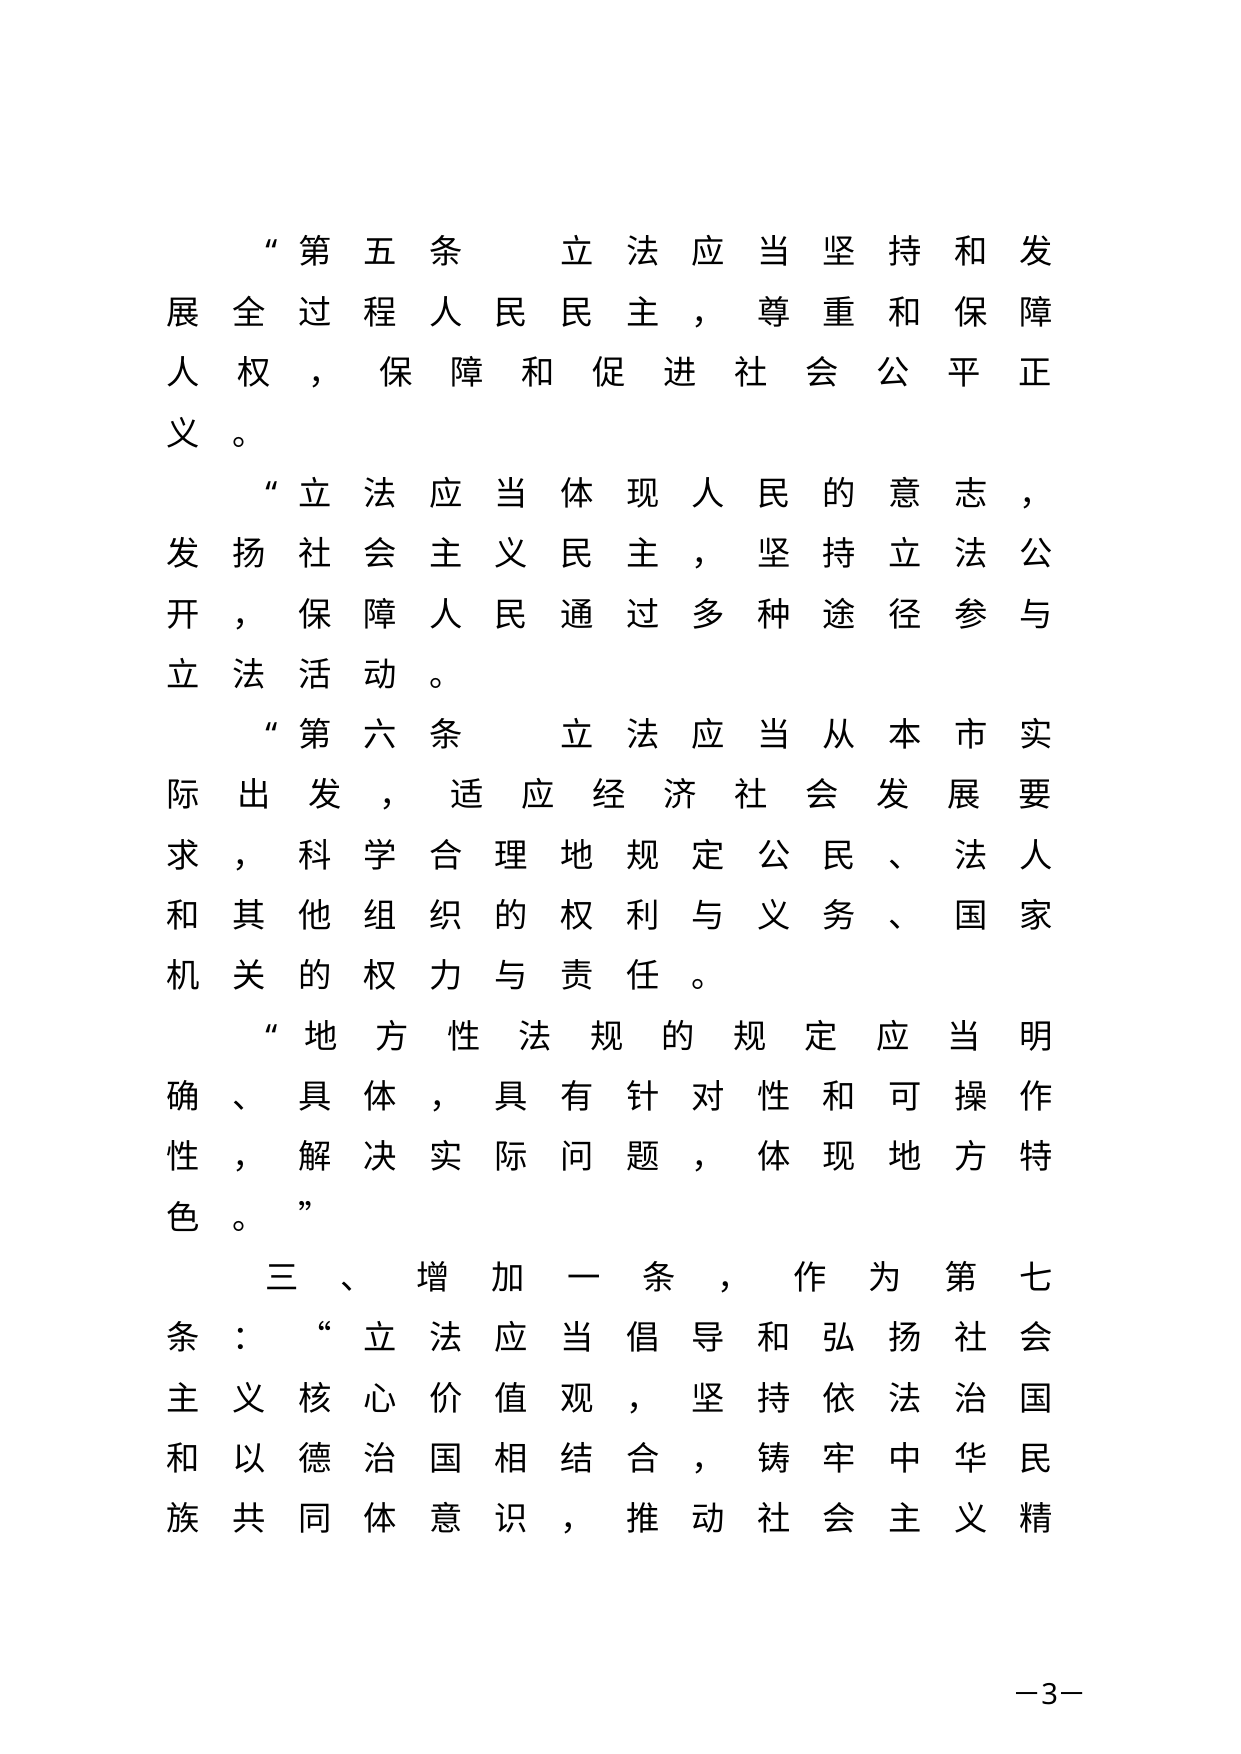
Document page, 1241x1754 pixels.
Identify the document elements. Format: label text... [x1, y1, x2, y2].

text “第六条 立法应当从本市实际出发，适应经济社会发展要求，科学合理地规定公民、法人和其他组织的权利与义务、国家机关的权力与责任。 [167, 702, 1085, 1003]
text “第五条 立法应当坚持和发展全过程人民民主，尊重和保障人权，保障和促进社会公平正义。 [167, 219, 1085, 461]
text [167, 1245, 1085, 1546]
text “地方性法规的规定应当明确、具体，具有针对性和可操作性，解决实际问题，体现地方特色。” [167, 1003, 1085, 1245]
text “立法应当体现人民的意志，发扬社会主义民主，坚持立法公开，保障人民通过多种途径参与立法活动。 [167, 461, 1085, 702]
